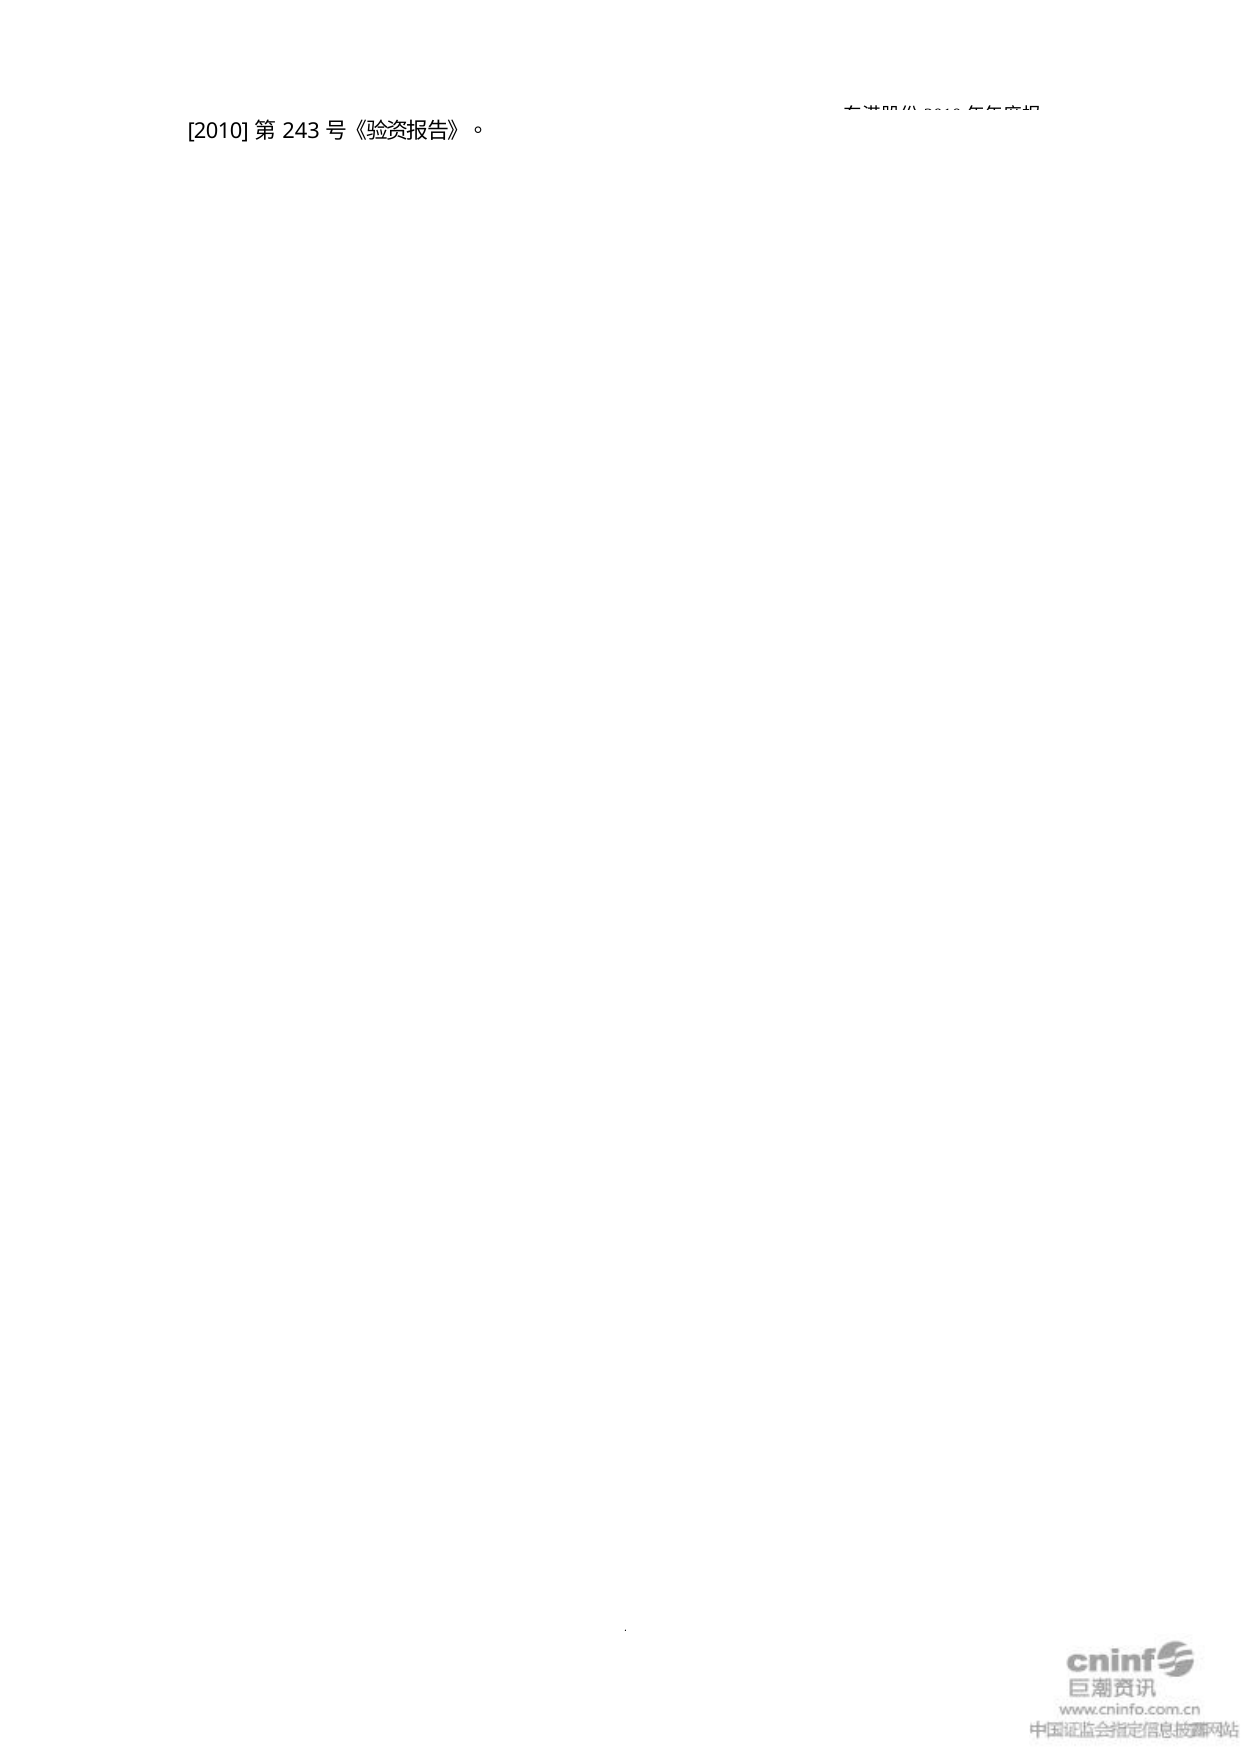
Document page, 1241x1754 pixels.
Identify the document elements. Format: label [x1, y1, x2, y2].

text [187, 114, 1065, 144]
picture [1029, 1633, 1241, 1754]
